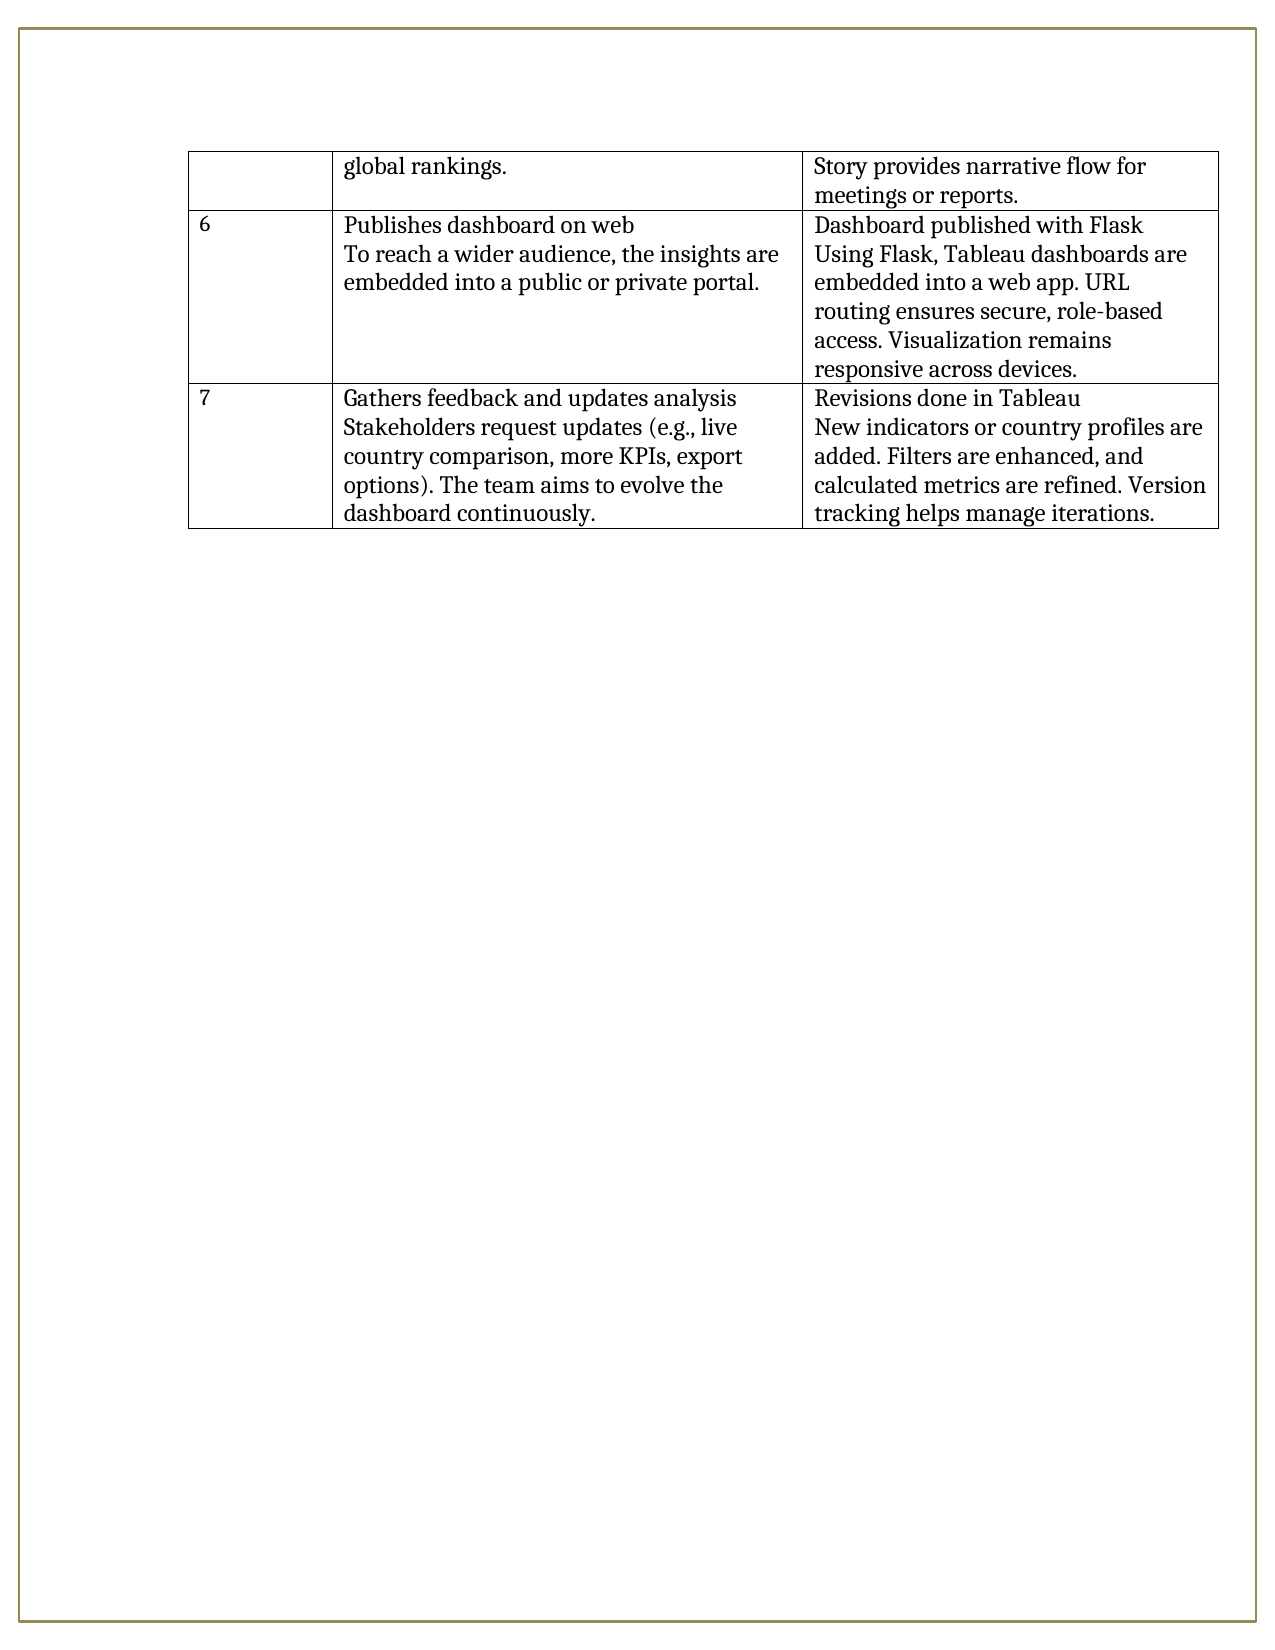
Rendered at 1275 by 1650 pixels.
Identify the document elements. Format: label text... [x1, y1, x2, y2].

table_cell Publishes dashboard on web To reach a wider audience, the insights are embedded into a public or private portal. [333, 211, 802, 383]
table_cell Revisions done in Tableau New indicators or country profiles are added. Filters are enhanced, and calculated metrics are refined. Version tracking helps manage iterations. [803, 384, 1218, 528]
table_cell 5 [189, 152, 332, 210]
table_cell Dashboard published with Flask Using Flask, Tableau dashboards are embedded into a web app. URL routing ensures secure, role-based access. Visualization remains responsive across devices. [803, 211, 1218, 383]
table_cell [333, 152, 802, 210]
table_cell 7 [189, 384, 332, 528]
table_cell Gathers feedback and updates analysis Stakeholders request updates (e.g., live country comparison, more KPIs, export options). The team aims to evolve the dashboard continuously. [333, 384, 802, 528]
table_cell 6 [189, 211, 332, 383]
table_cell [803, 152, 1218, 210]
